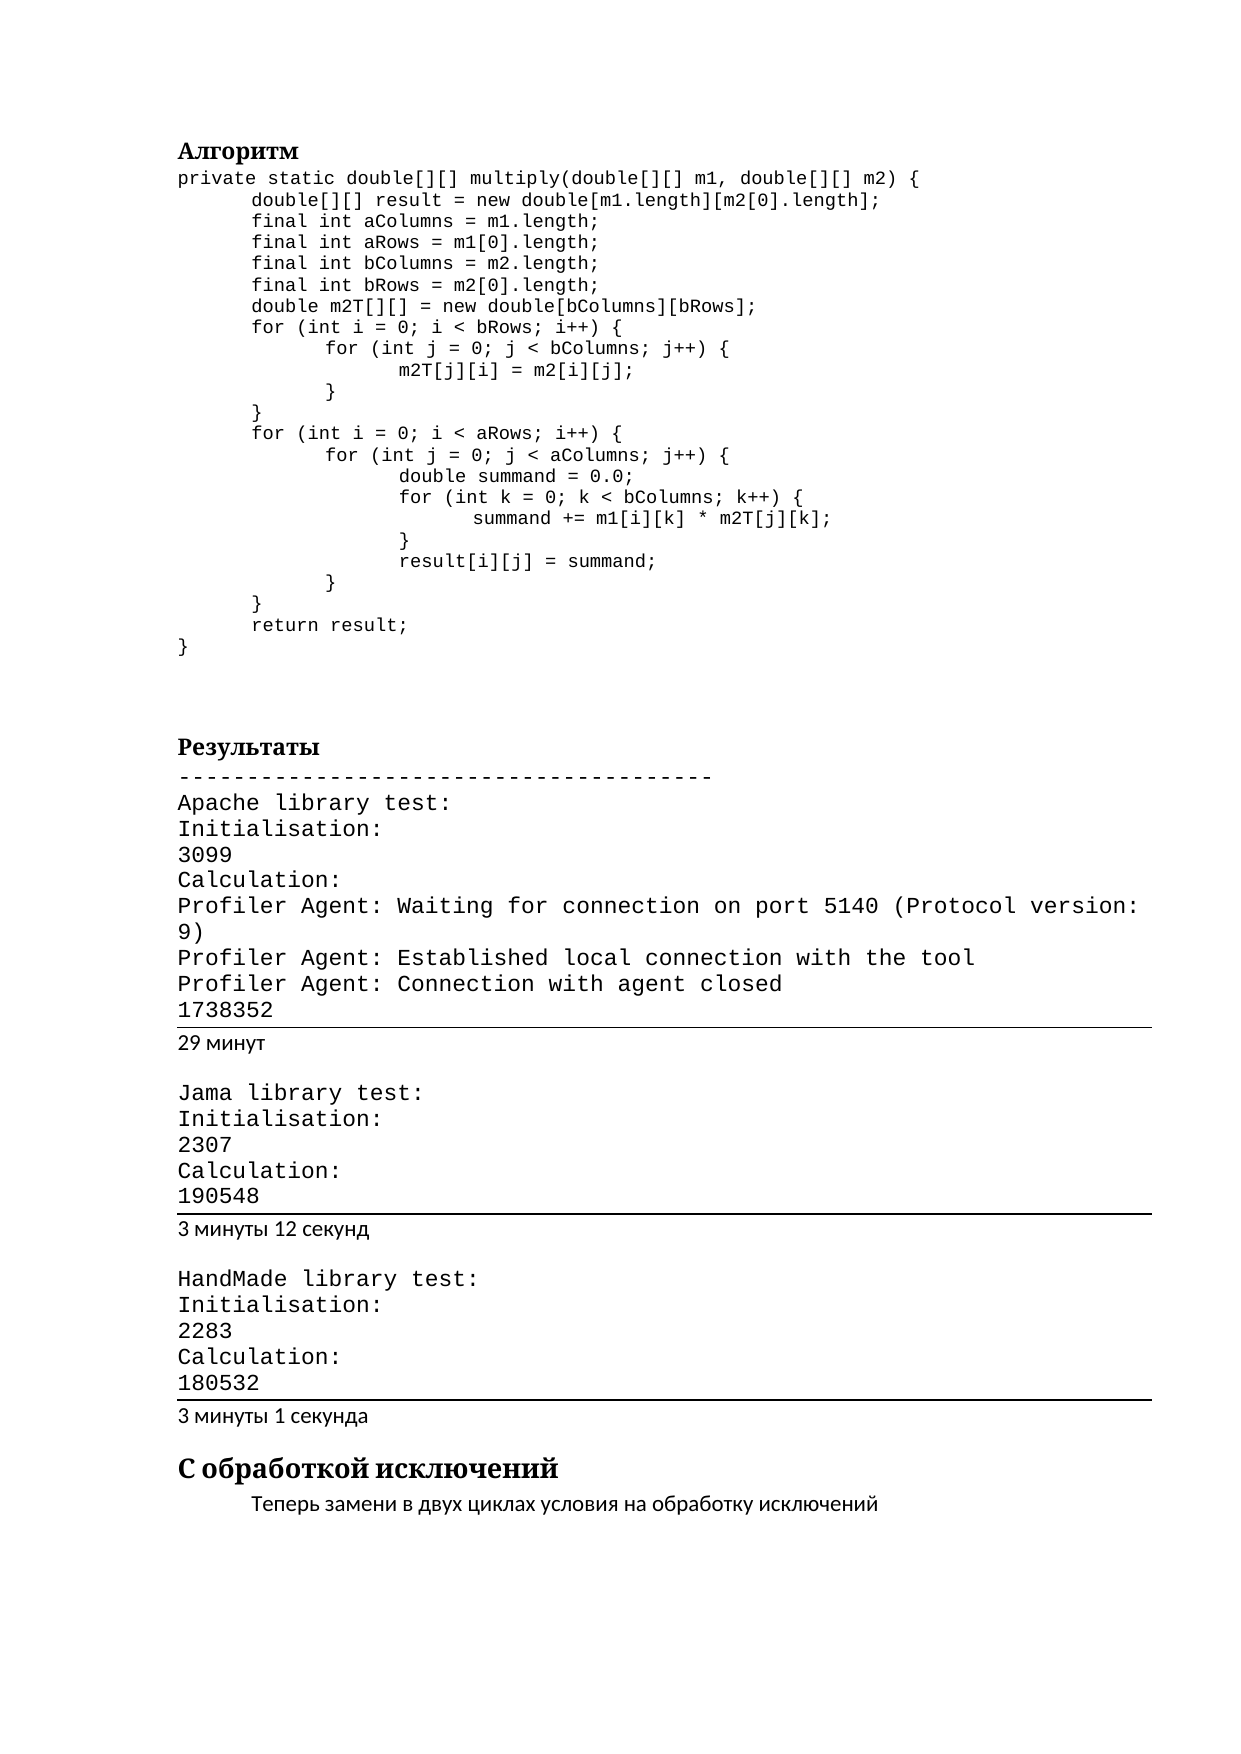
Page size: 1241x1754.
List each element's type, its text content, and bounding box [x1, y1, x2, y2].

text } [177, 637, 1152, 658]
text 3 минуты 12 секунд [177, 1215, 1152, 1242]
text for (int k = 0; k < bColumns; k++) { [177, 488, 1152, 509]
text Calculation: [177, 869, 1152, 895]
text 1738352 [177, 998, 1152, 1027]
text 190548 [177, 1185, 1152, 1213]
text Initialisation: [177, 817, 1152, 843]
text 180532 [177, 1371, 1152, 1399]
text Initialisation: [177, 1293, 1152, 1319]
text final int bColumns = m2.length; [177, 254, 1152, 275]
text double[][] result = new double[m1.length][m2[0].length]; [177, 190, 1152, 212]
text double m2T[][] = new double[bColumns][bRows]; [177, 297, 1152, 318]
text final int aColumns = m1.length; [177, 212, 1152, 233]
text } [177, 530, 1152, 552]
text private static double[][] multiply(double[][] m1, double[][] m2) { [177, 169, 1152, 190]
text 29 минут [177, 1028, 1152, 1056]
text m2T[j][i] = m2[i][j]; [177, 360, 1152, 382]
text 2307 [177, 1133, 1152, 1159]
text Calculation: [177, 1345, 1152, 1371]
text Profiler Agent: Waiting for connection on port 5140 (Protocol version: 9) [177, 895, 1152, 947]
text final int aRows = m1[0].length; [177, 233, 1152, 254]
text } [177, 594, 1152, 615]
text 3099 [177, 843, 1152, 869]
subtitle С обработкой исключений [177, 1454, 1152, 1485]
text for (int j = 0; j < bColumns; j++) { [177, 339, 1152, 360]
subtitle Результаты [177, 735, 1152, 761]
text for (int i = 0; i < bRows; i++) { [177, 318, 1152, 339]
text Jama library test: [177, 1081, 1152, 1107]
text } [177, 382, 1152, 403]
text } [177, 403, 1152, 424]
text 3 минуты 1 секунда [177, 1401, 1152, 1429]
text return result; [177, 615, 1152, 637]
text Теперь замени в двух циклах условия на обработку исключений [177, 1489, 1152, 1518]
text result[i][j] = summand; [177, 552, 1152, 573]
text 2283 [177, 1319, 1152, 1345]
text Profiler Agent: Established local connection with the tool [177, 947, 1152, 973]
text double summand = 0.0; [177, 467, 1152, 488]
text Profiler Agent: Connection with agent closed [177, 973, 1152, 998]
text Calculation: [177, 1159, 1152, 1185]
text Apache library test: [177, 791, 1152, 817]
text HandMade library test: [177, 1267, 1152, 1293]
text summand += m1[i][k] * m2T[j][k]; [177, 509, 1152, 530]
text Initialisation: [177, 1107, 1152, 1133]
text for (int i = 0; i < aRows; i++) { [177, 424, 1152, 445]
text for (int j = 0; j < aColumns; j++) { [177, 445, 1152, 467]
text --------------------------------------- [177, 765, 1152, 791]
text } [177, 573, 1152, 594]
text final int bRows = m2[0].length; [177, 275, 1152, 297]
subtitle Алгоритм [177, 139, 1152, 165]
